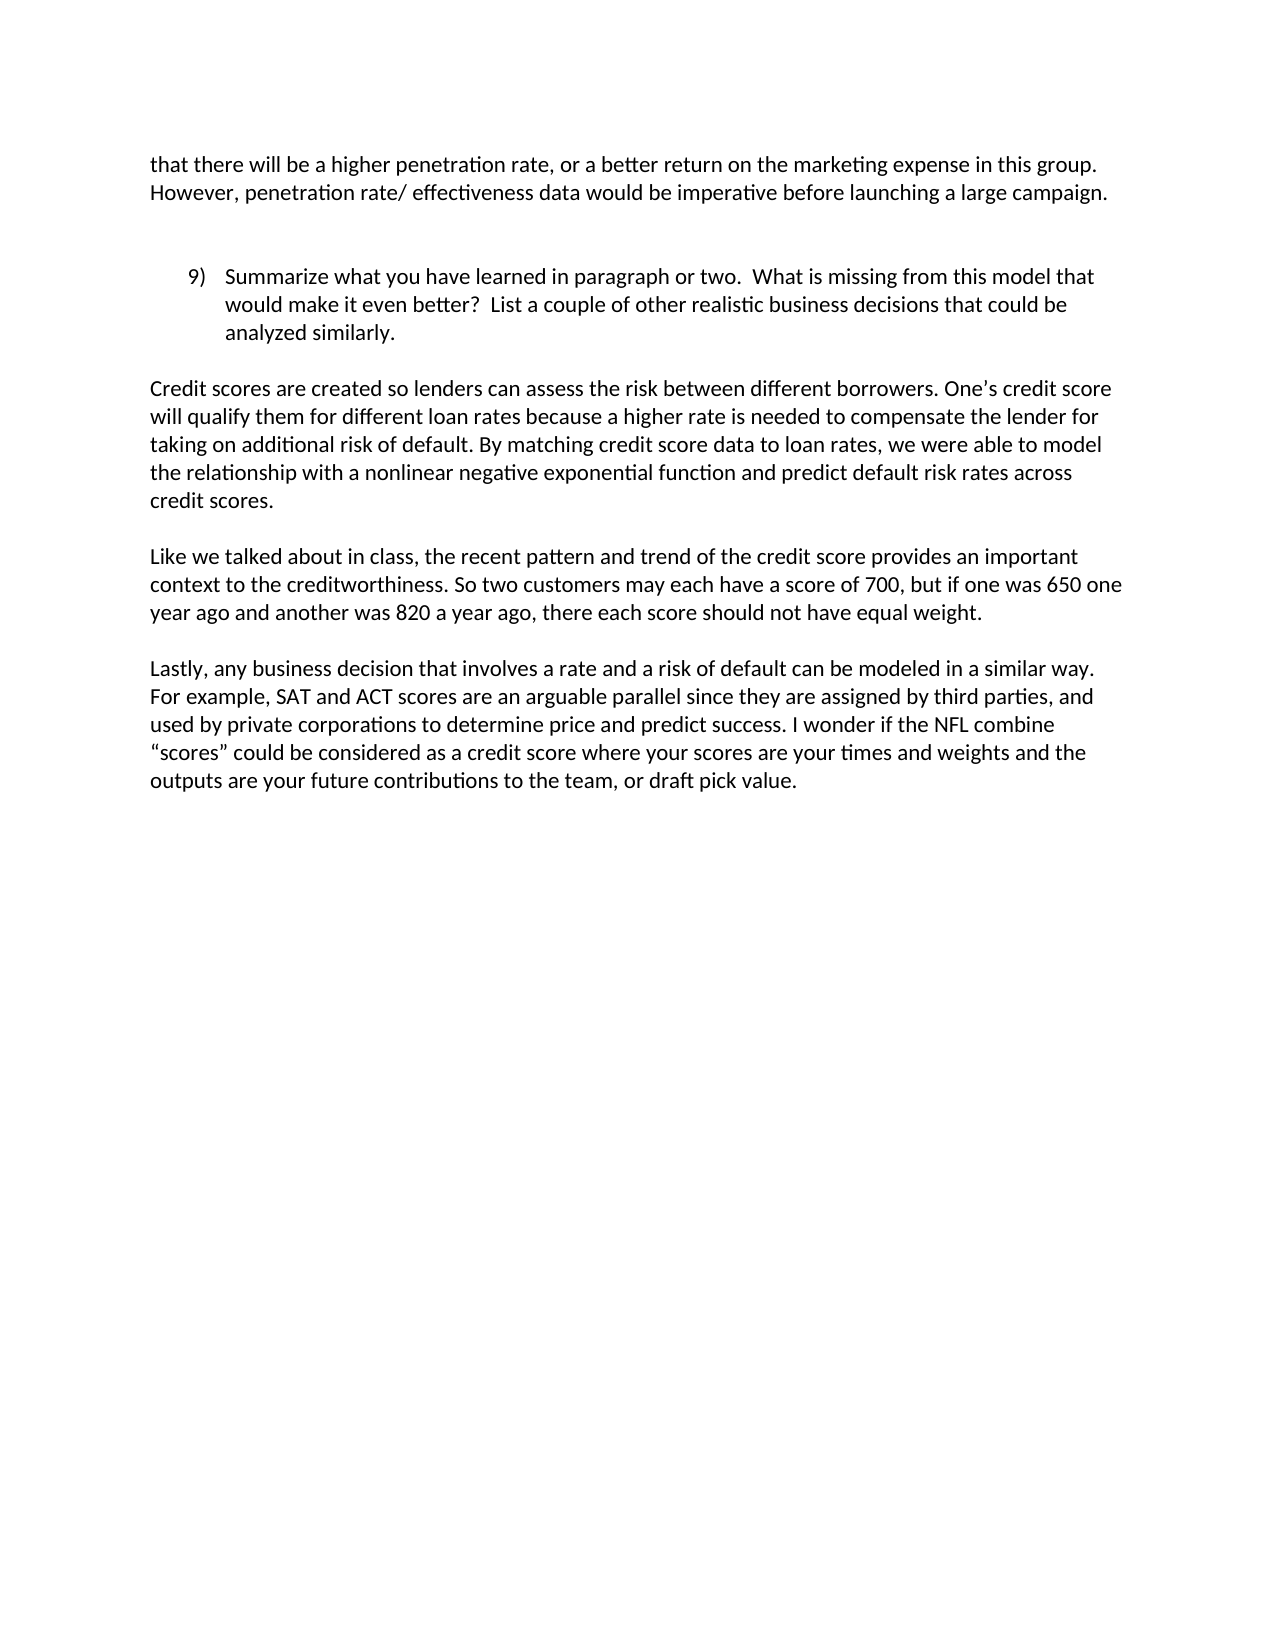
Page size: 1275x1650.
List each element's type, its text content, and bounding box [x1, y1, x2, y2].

text Like we talked about in class, the recent pattern and trend of the credit score provides an important context to the creditworthiness. So two customers may each have a score of 700, but if one was 650 one year ago and another was 820 a year ago, there each score should not have equal weight. [150, 542, 1125, 626]
text Lastly, any business decision that involves a rate and a risk of default can be modeled in a similar way. For example, SAT and ACT scores are an arguable parallel since they are assigned by third parties, and used by private corporations to determine price and predict success. I wonder if the NFL combine “scores” could be considered as a credit score where your scores are your times and weights and the outputs are your future contributions to the team, or draft pick value. [150, 654, 1125, 794]
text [150, 150, 1125, 206]
text Credit scores are created so lenders can assess the risk between different borrowers. One’s credit score will qualify them for different loan rates because a higher rate is needed to compensate the lender for taking on additional risk of default. By matching credit score data to loan rates, we were able to model the relationship with a nonlinear negative exponential function and predict default risk rates across credit scores. [150, 374, 1125, 514]
list Summarize what you have learned in paragraph or two. What is missing from this model that would make it even better? List a couple of other realistic business decisions that could be analyzed similarly. [187, 262, 1125, 346]
